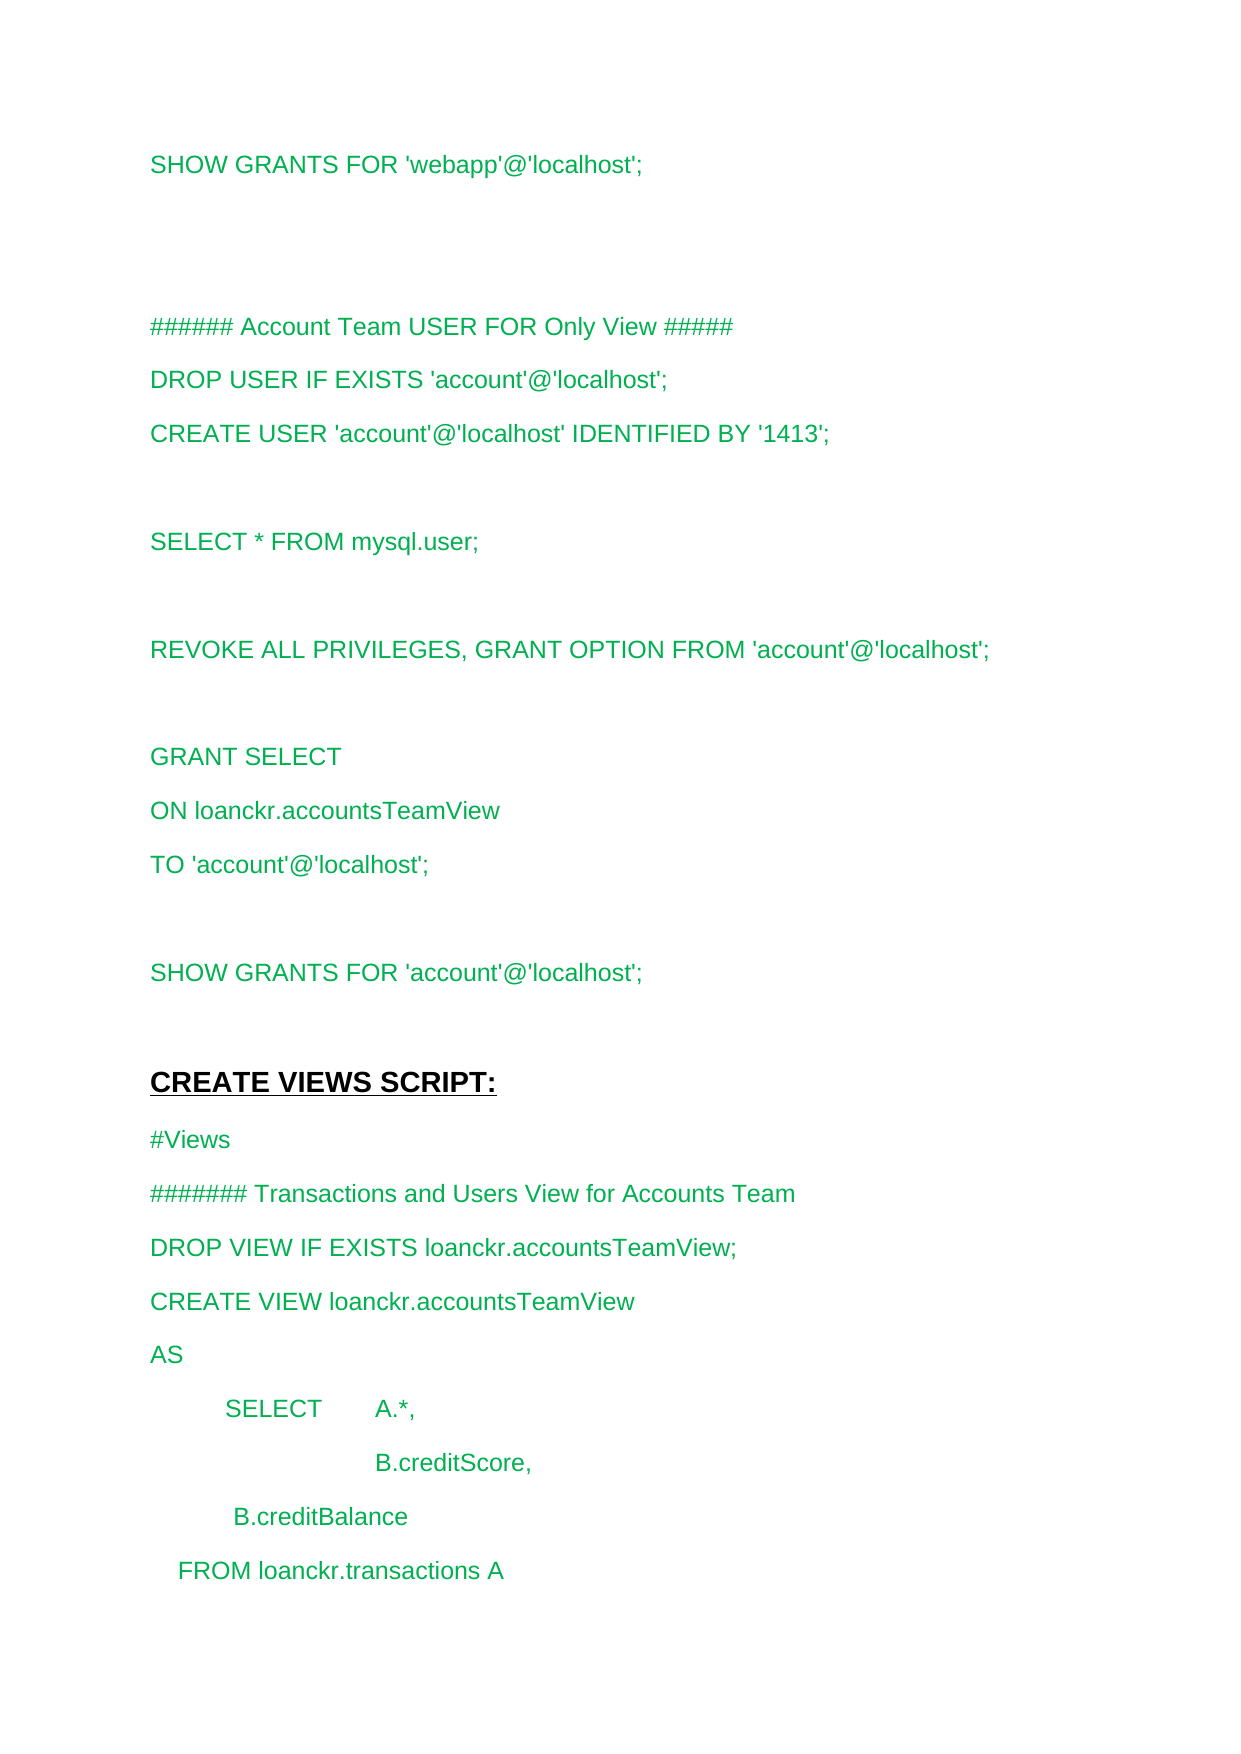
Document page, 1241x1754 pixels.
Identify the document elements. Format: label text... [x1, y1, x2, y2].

text ###### Account Team USER FOR Only View ##### [150, 312, 1090, 340]
text FROM loanckr.transactions A [150, 1556, 1090, 1584]
text SHOW GRANTS FOR 'webapp'@'localhost'; [150, 150, 1090, 179]
text B.creditBalance [150, 1502, 1090, 1531]
text CREATE VIEW loanckr.accountsTeamView [150, 1286, 1090, 1315]
text GRANT SELECT [150, 742, 1090, 771]
text ####### Transactions and Users View for Accounts Team [150, 1179, 1090, 1207]
text AS [150, 1340, 1090, 1369]
text #Views [150, 1125, 1090, 1154]
text SELECT * FROM mysql.user; [150, 527, 1090, 556]
text ON loanckr.accountsTeamView [150, 796, 1090, 825]
text REVOKE ALL PRIVILEGES, GRANT OPTION FROM 'account'@'localhost'; [150, 635, 1090, 663]
text DROP VIEW IF EXISTS loanckr.accountsTeamView; [150, 1233, 1090, 1261]
text DROP USER IF EXISTS 'account'@'localhost'; [150, 365, 1090, 394]
text TO 'account'@'localhost'; [150, 850, 1090, 879]
text B.creditScore, [150, 1448, 1090, 1477]
text SELECT A.*, [150, 1394, 1090, 1423]
text CREATE VIEWS SCRIPT: [150, 1066, 1090, 1099]
text SHOW GRANTS FOR 'account'@'localhost'; [150, 958, 1090, 987]
text CREATE USER 'account'@'localhost' IDENTIFIED BY '1413'; [150, 419, 1090, 448]
